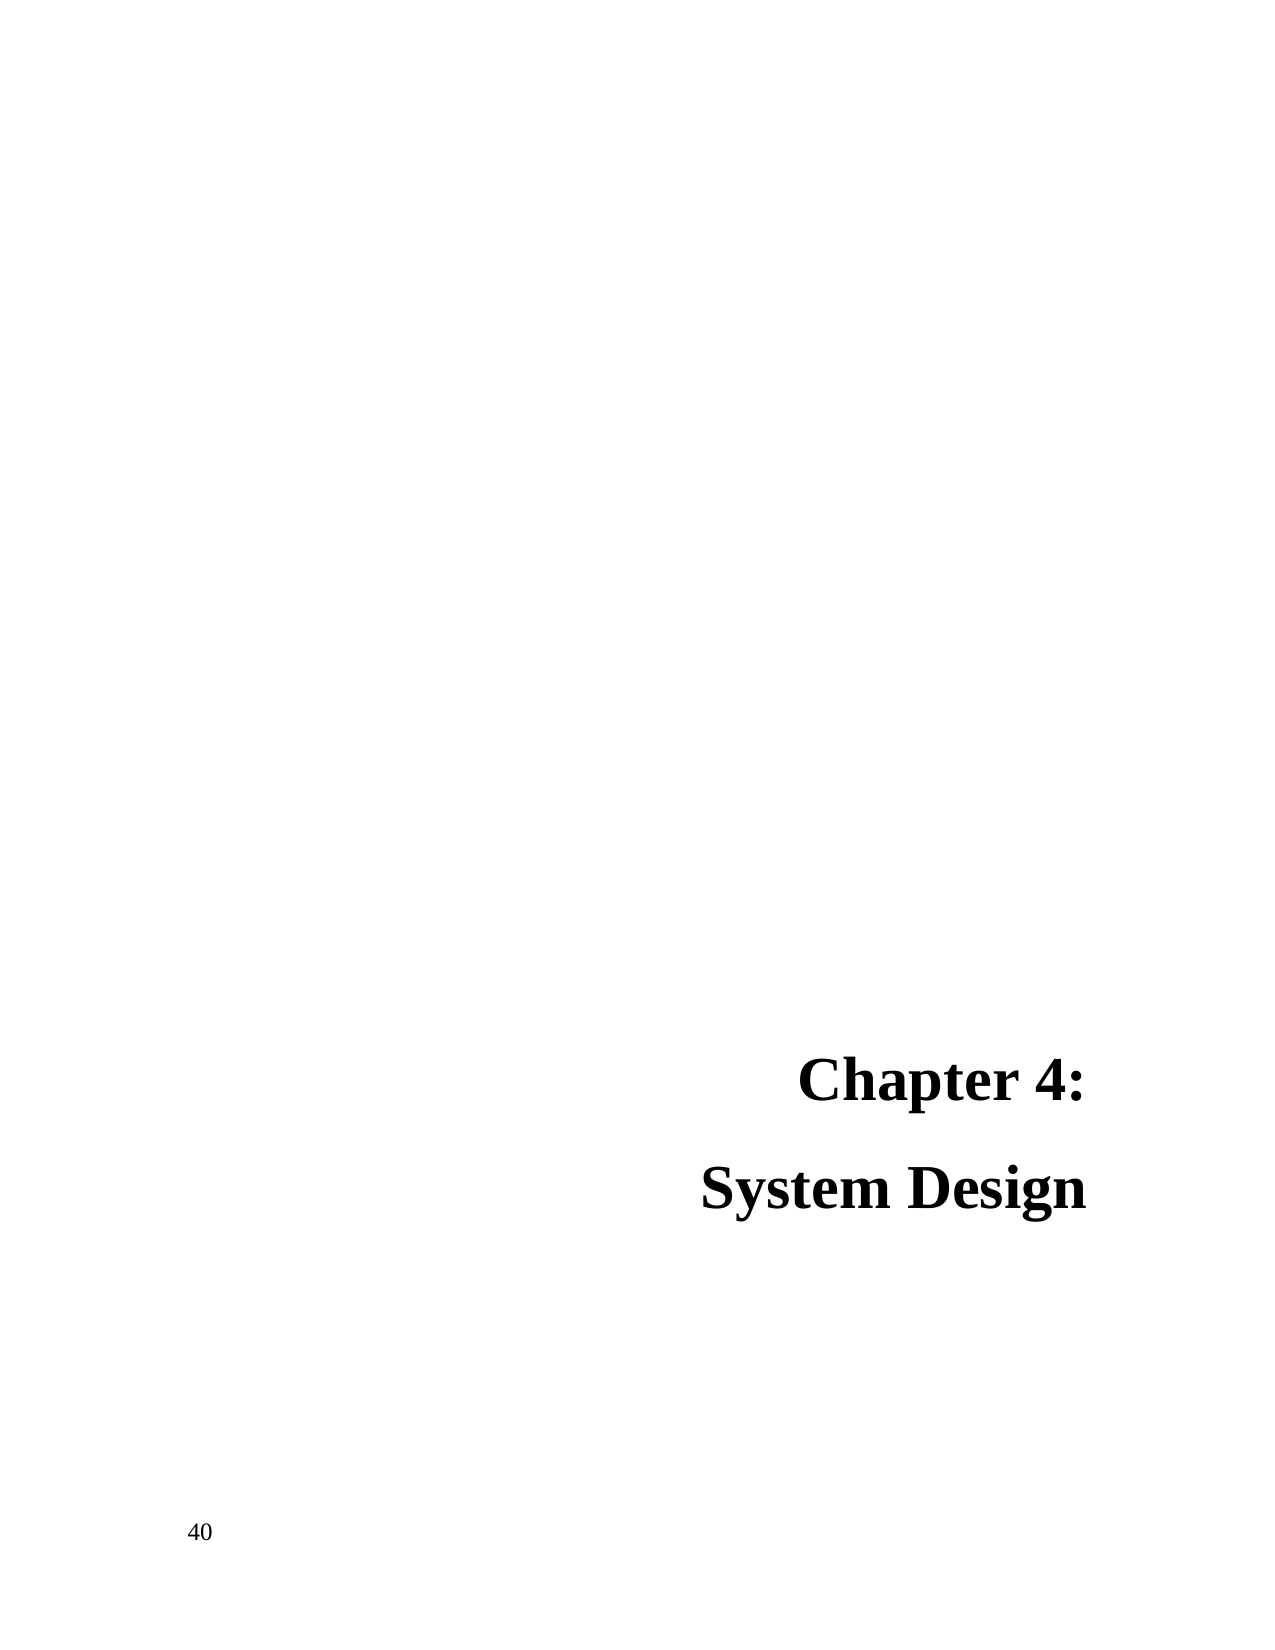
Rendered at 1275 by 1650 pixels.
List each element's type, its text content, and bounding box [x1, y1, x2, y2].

title Chapter 4: [187, 1042, 1087, 1114]
text System Design [187, 1149, 1087, 1222]
